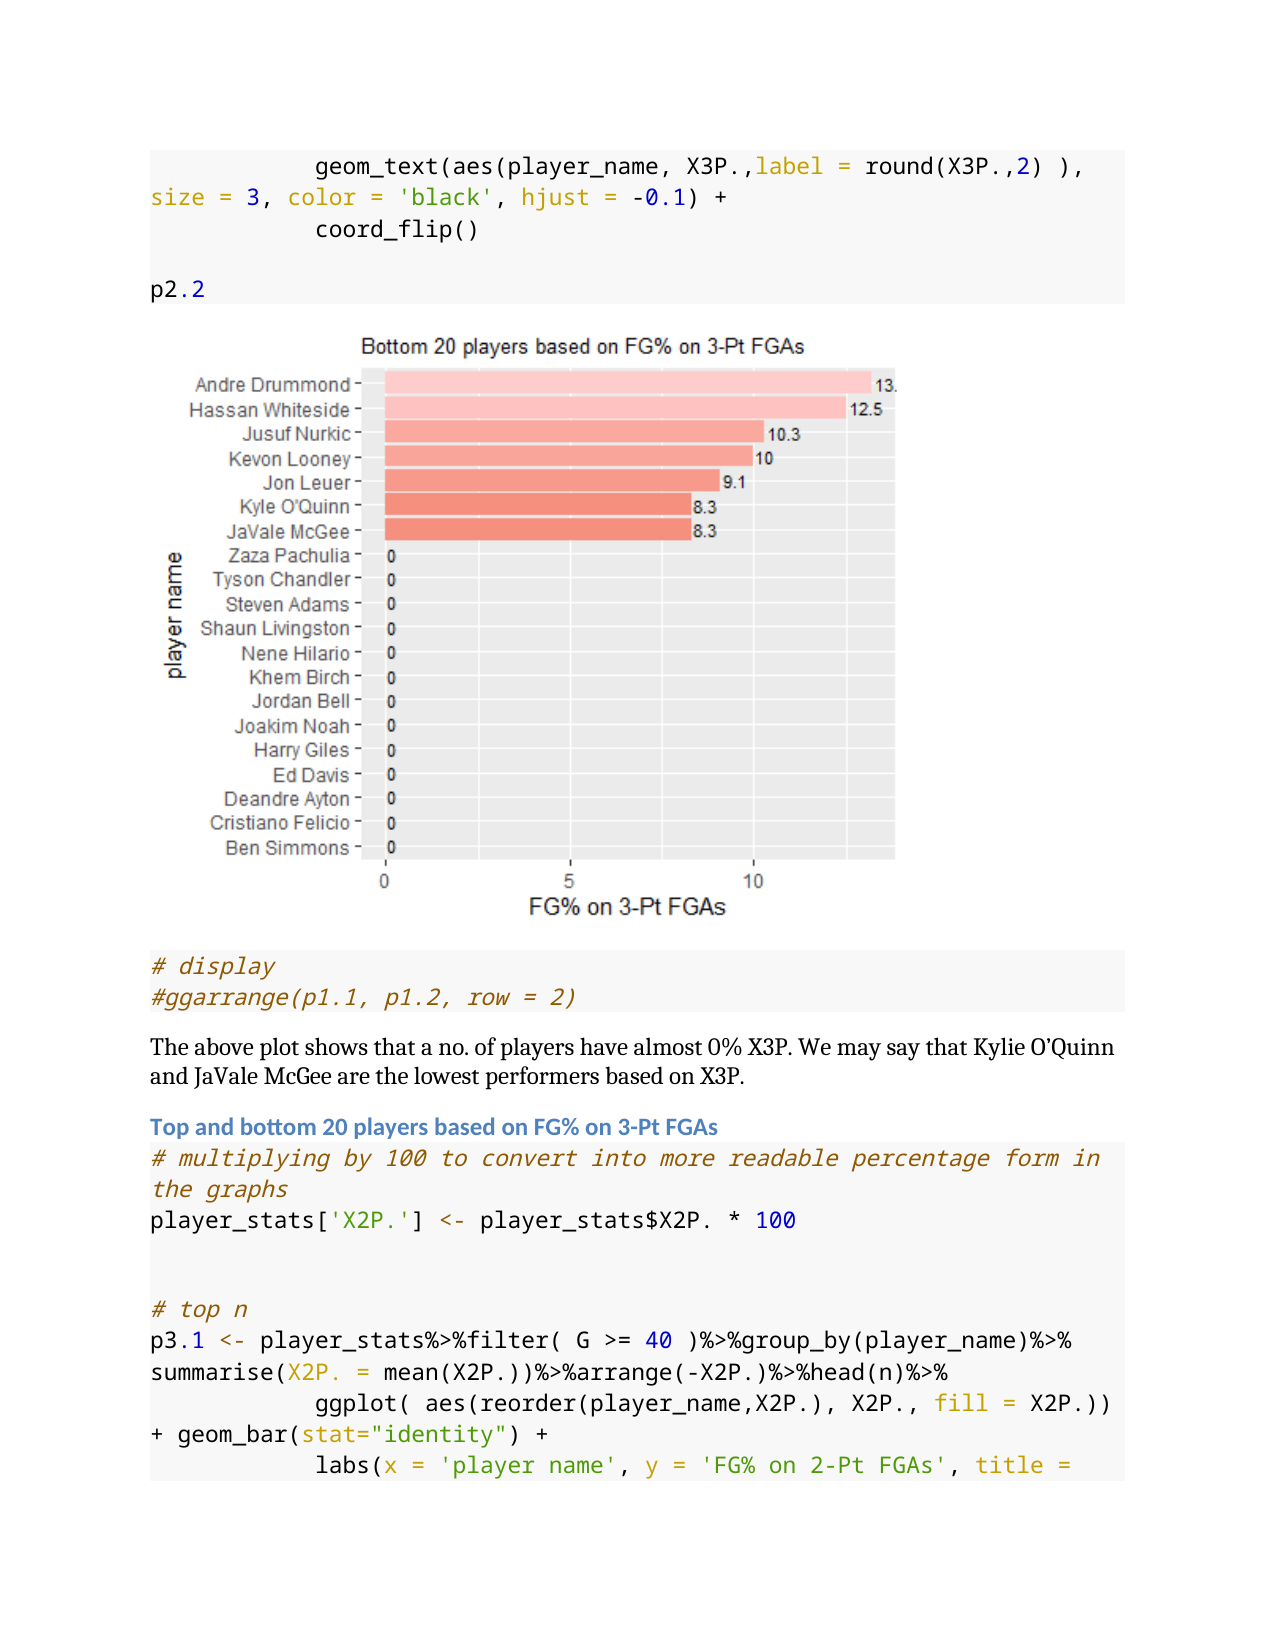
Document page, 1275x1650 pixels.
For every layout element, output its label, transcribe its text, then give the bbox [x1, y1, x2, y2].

picture [150, 324, 908, 931]
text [150, 1142, 1125, 1481]
subtitle Top and bottom 20 players based on FG% on 3-Pt FGAs [150, 1111, 1125, 1142]
text # display #ggarrange(p1.1, p1.2, row = 2) [274, 950, 1125, 1012]
text The above plot shows that a no. of players have almost 0% X3P. We may say that Kylie O’Quinn and JaVale McGee are the lowest performers based on X3P. [150, 1033, 1125, 1091]
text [150, 150, 1125, 304]
